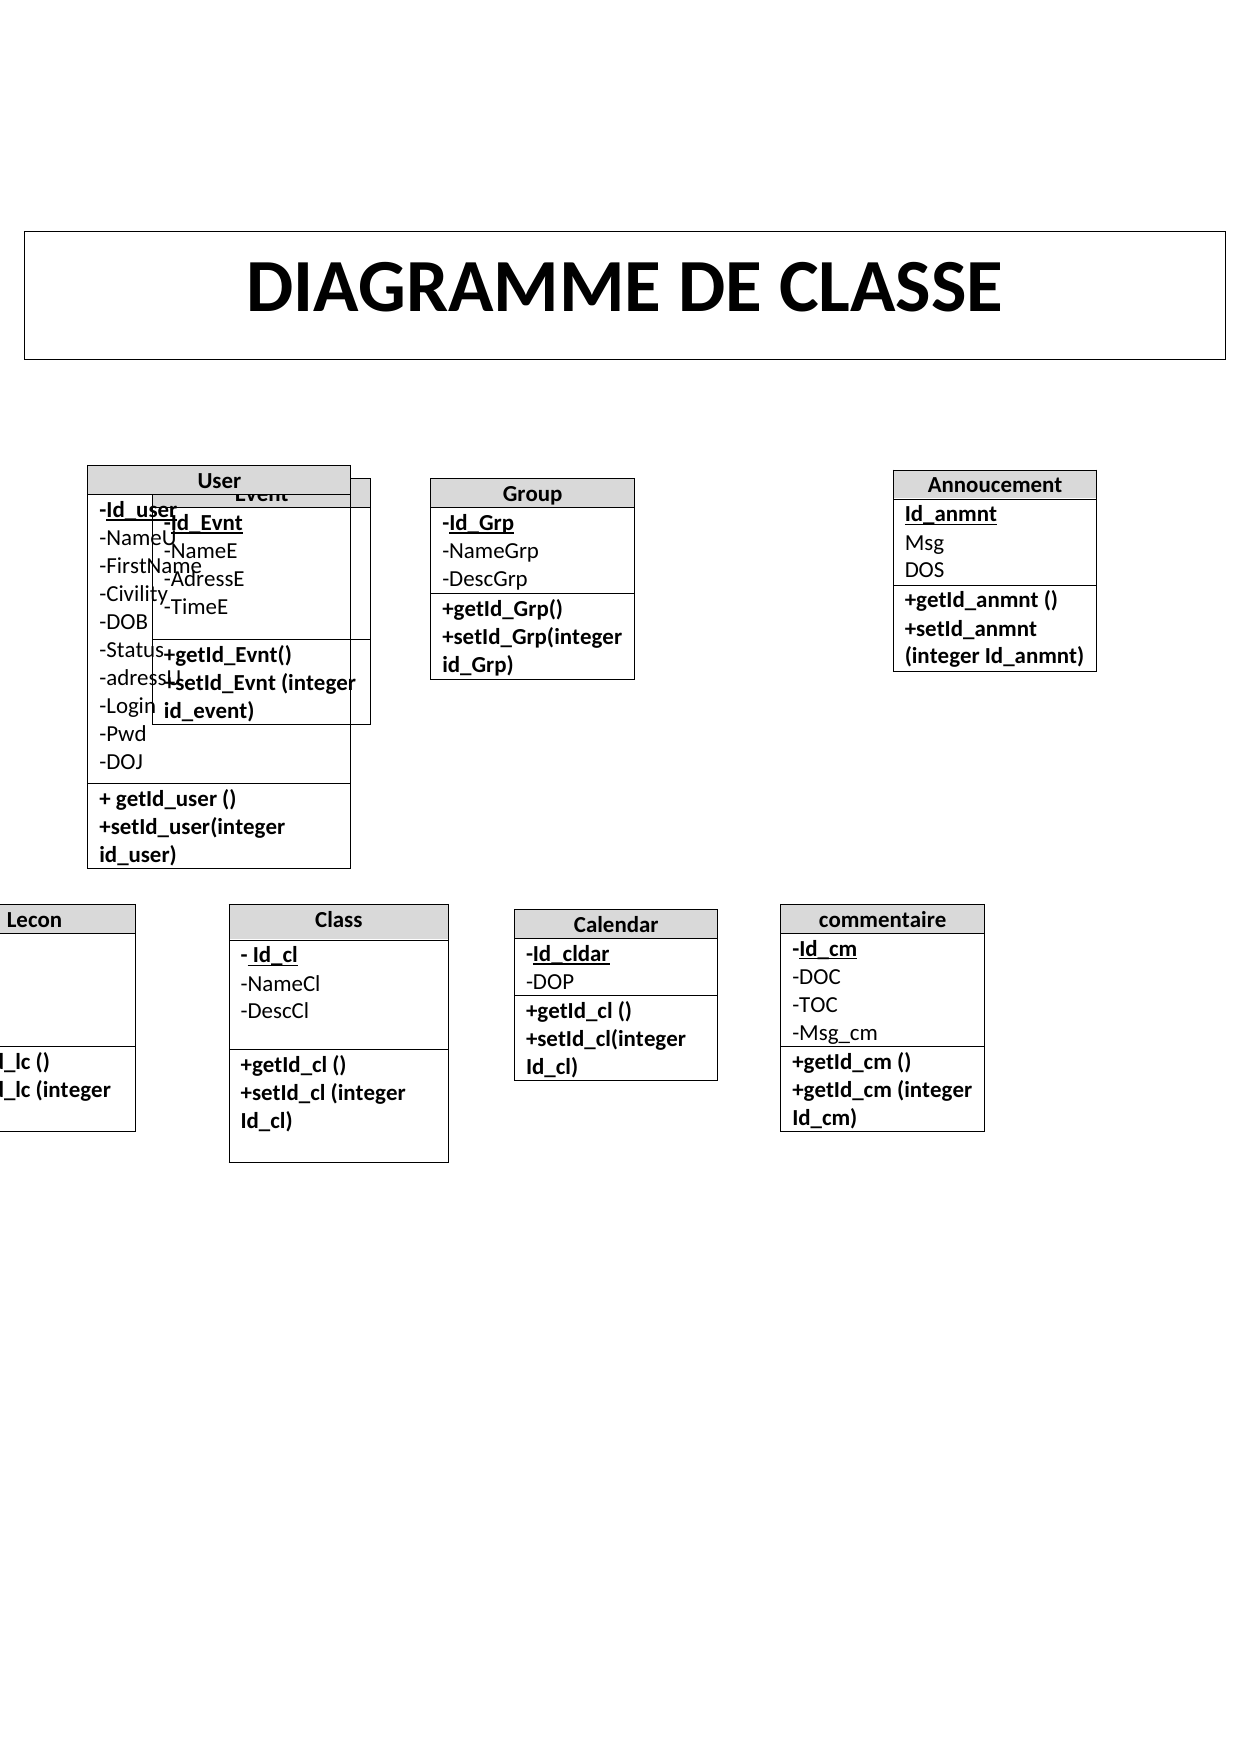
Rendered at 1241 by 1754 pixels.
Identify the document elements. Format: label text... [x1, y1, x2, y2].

table_cell -Id_user -NameU -FirstName -Civility -DOB -Status -adressU -Login -Pwd -DOJ [88, 495, 350, 783]
table_cell + getId_user () +setId_user(integer id_user) [88, 784, 350, 868]
table_header User [88, 466, 350, 494]
